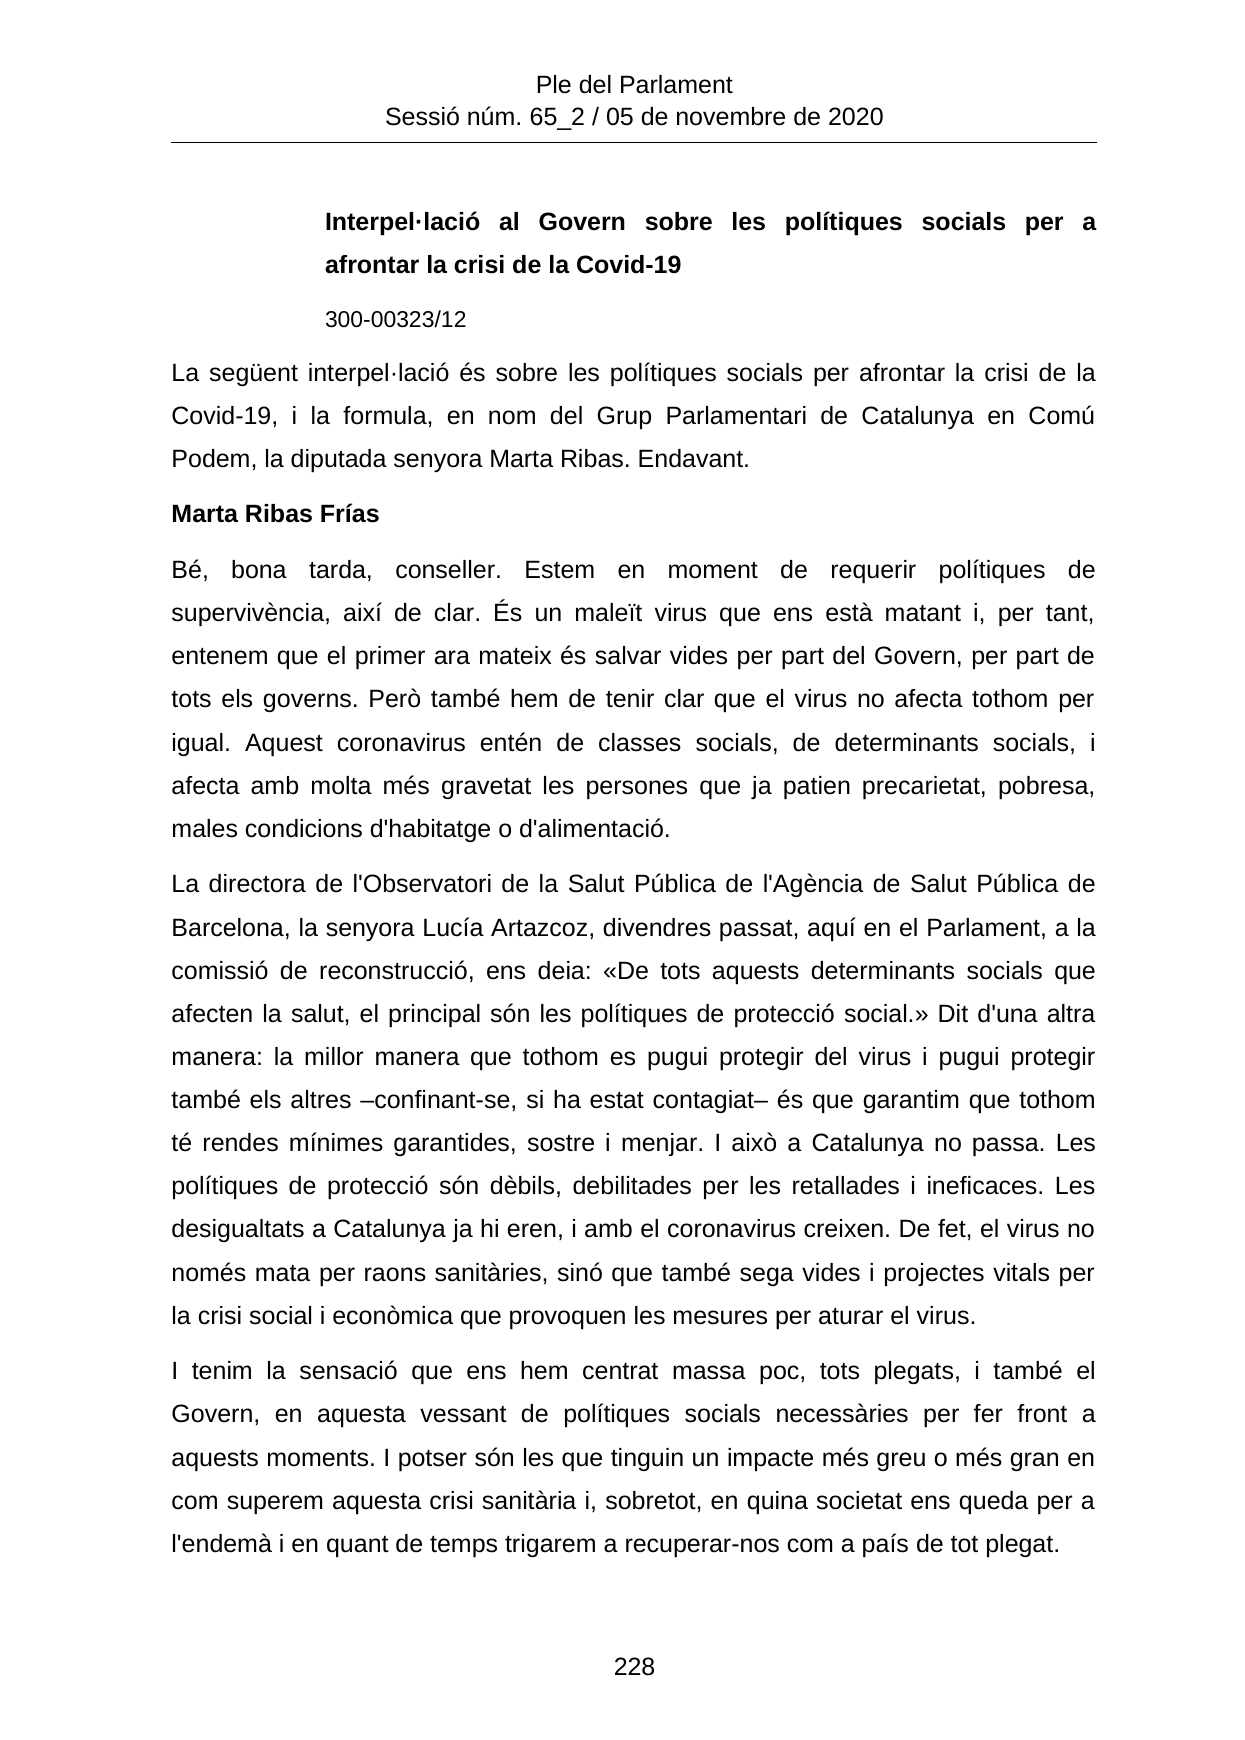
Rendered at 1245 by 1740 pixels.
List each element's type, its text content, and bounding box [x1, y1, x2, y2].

text Interpel·lació al Govern sobre les polítiques socials per a afrontar la crisi de la Covid-19 [325, 207, 1097, 279]
text I tenim la sensació que ens hem centrat massa poc, tots plegats, i també el Govern, en aquesta vessant de polítiques socials necessàries per fer front a aquests moments. I potser són les que tinguin un impacte més greu o més gran en com superem aquesta crisi sanitària i, sobretot, en quina societat ens queda per a l'endemà i en quant de temps trigarem a recuperar-nos com a país de tot plegat. [171, 1356, 1097, 1557]
text Bé, bona tarda, conseller. Estem en moment de requerir polítiques de supervivència, així de clar. És un maleït virus que ens està matant i, per tant, entenem que el primer ara mateix és salvar vides per part del Govern, per part de tots els governs. Però també hem de tenir clar que el virus no afecta tothom per igual. Aquest coronavirus entén de classes socials, de determinants socials, i afecta amb molta més gravetat les persones que ja patien precarietat, pobresa, males condicions d'habitatge o d'alimentació. [171, 555, 1097, 842]
text 300-00323/12 [325, 306, 1097, 332]
text La següent interpel·lació és sobre les polítiques socials per afrontar la crisi de la Covid-19, i la formula, en nom del Grup Parlamentari de Catalunya en Comú Podem, la diputada senyora Marta Ribas. Endavant. [171, 357, 1097, 472]
text La directora de l'Observatori de la Salut Pública de l'Agència de Salut Pública de Barcelona, la senyora Lucía Artazcoz, divendres passat, aquí en el Parlament, a la comissió de reconstrucció, ens deia: «De tots aquests determinants socials que afecten la salut, el principal són les polítiques de protecció social.» Dit d'una altra manera: la millor manera que tothom es pugui protegir del virus i pugui protegir també els altres –confinant-se, si ha estat contagiat– és que garantim que tothom té rendes mínimes garantides, sostre i menjar. I això a Catalunya no passa. Les polítiques de protecció són dèbils, debilitades per les retallades i ineficaces. Les desigualtats a Catalunya ja hi eren, i amb el coronavirus creixen. De fet, el virus no només mata per raons sanitàries, sinó que també sega vides i projectes vitals per la crisi social i econòmica que provoquen les mesures per aturar el virus. [171, 869, 1097, 1329]
text Marta Ribas Frías [171, 499, 1097, 528]
